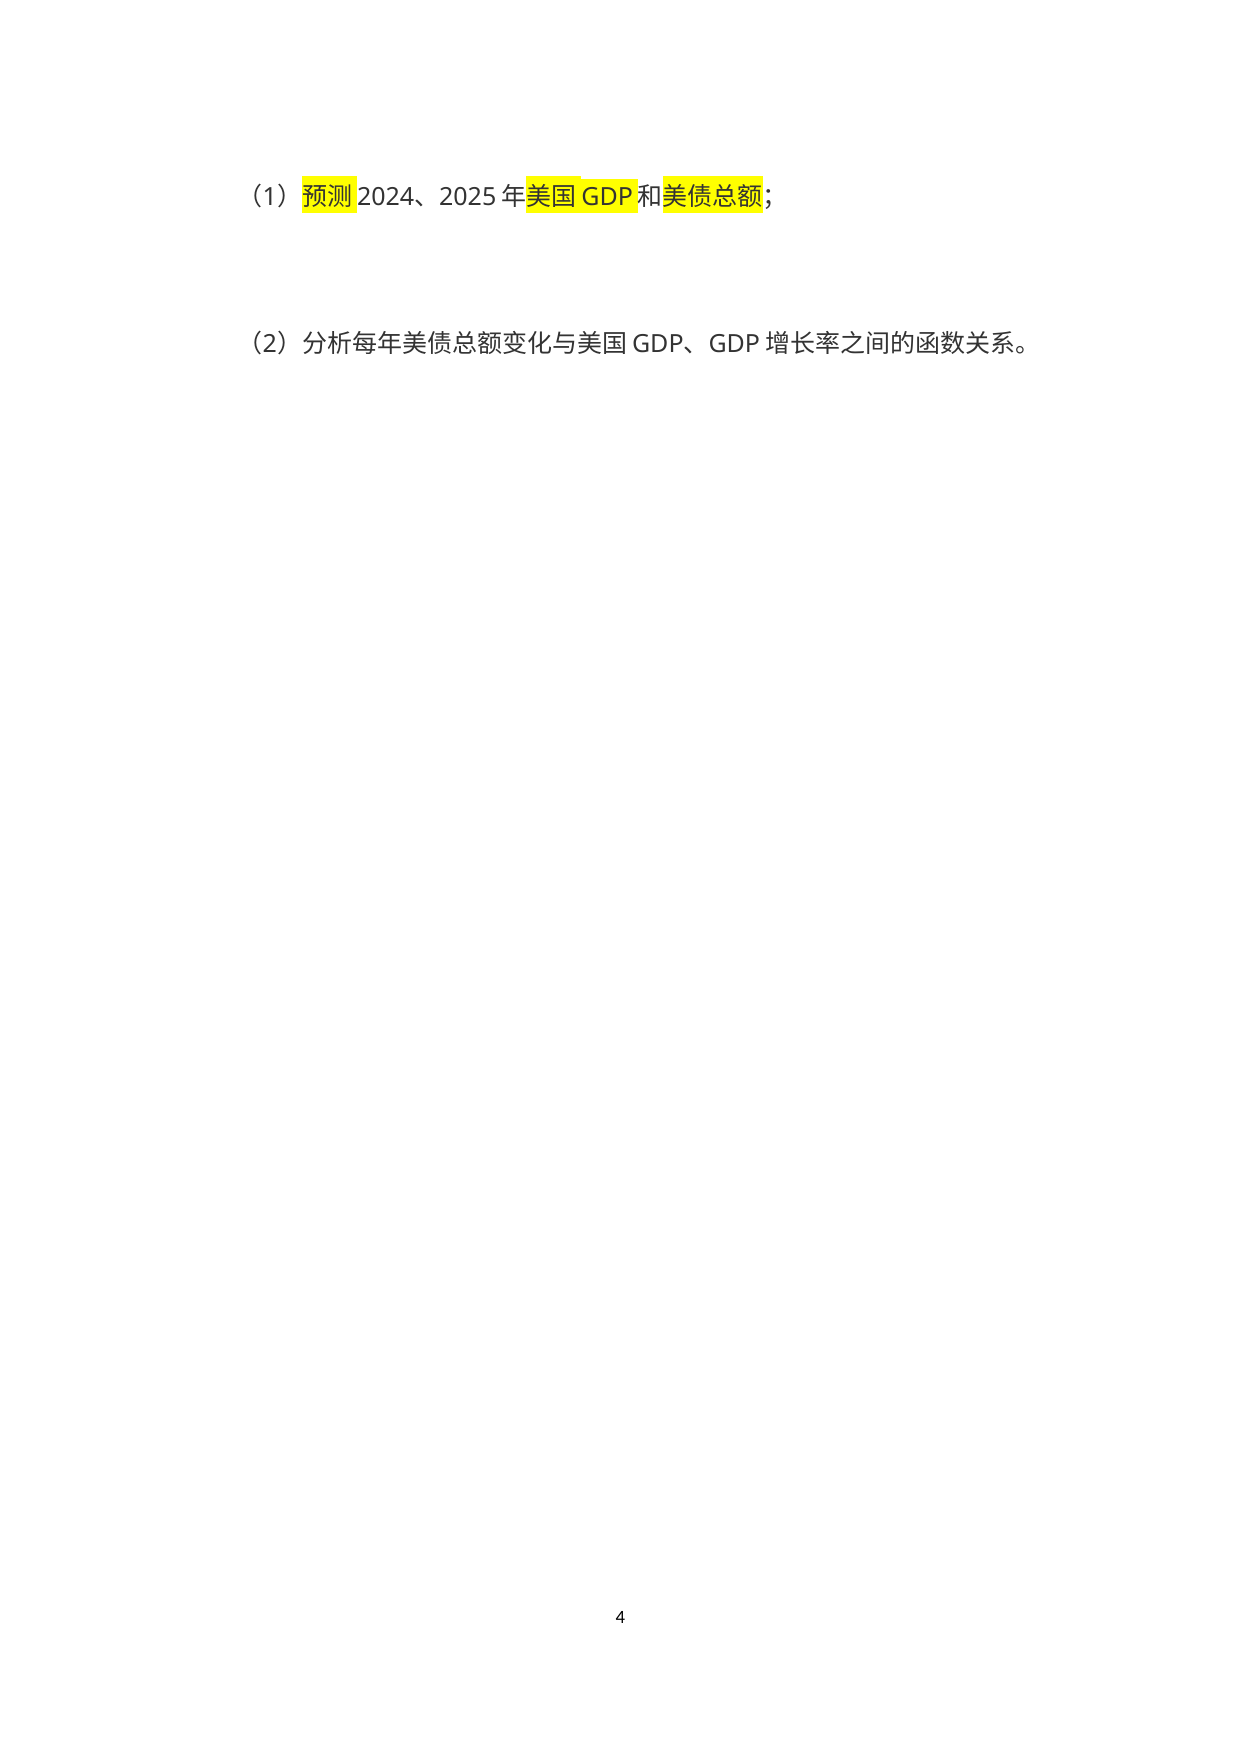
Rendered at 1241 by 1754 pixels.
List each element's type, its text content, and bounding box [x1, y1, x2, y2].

text （2）分析每年美债总额变化与美国GDP、GDP增长率之间的函数关系。 [187, 309, 1053, 374]
text （1）预测2024、2025年美国GDP和美债总额； [187, 162, 1053, 227]
